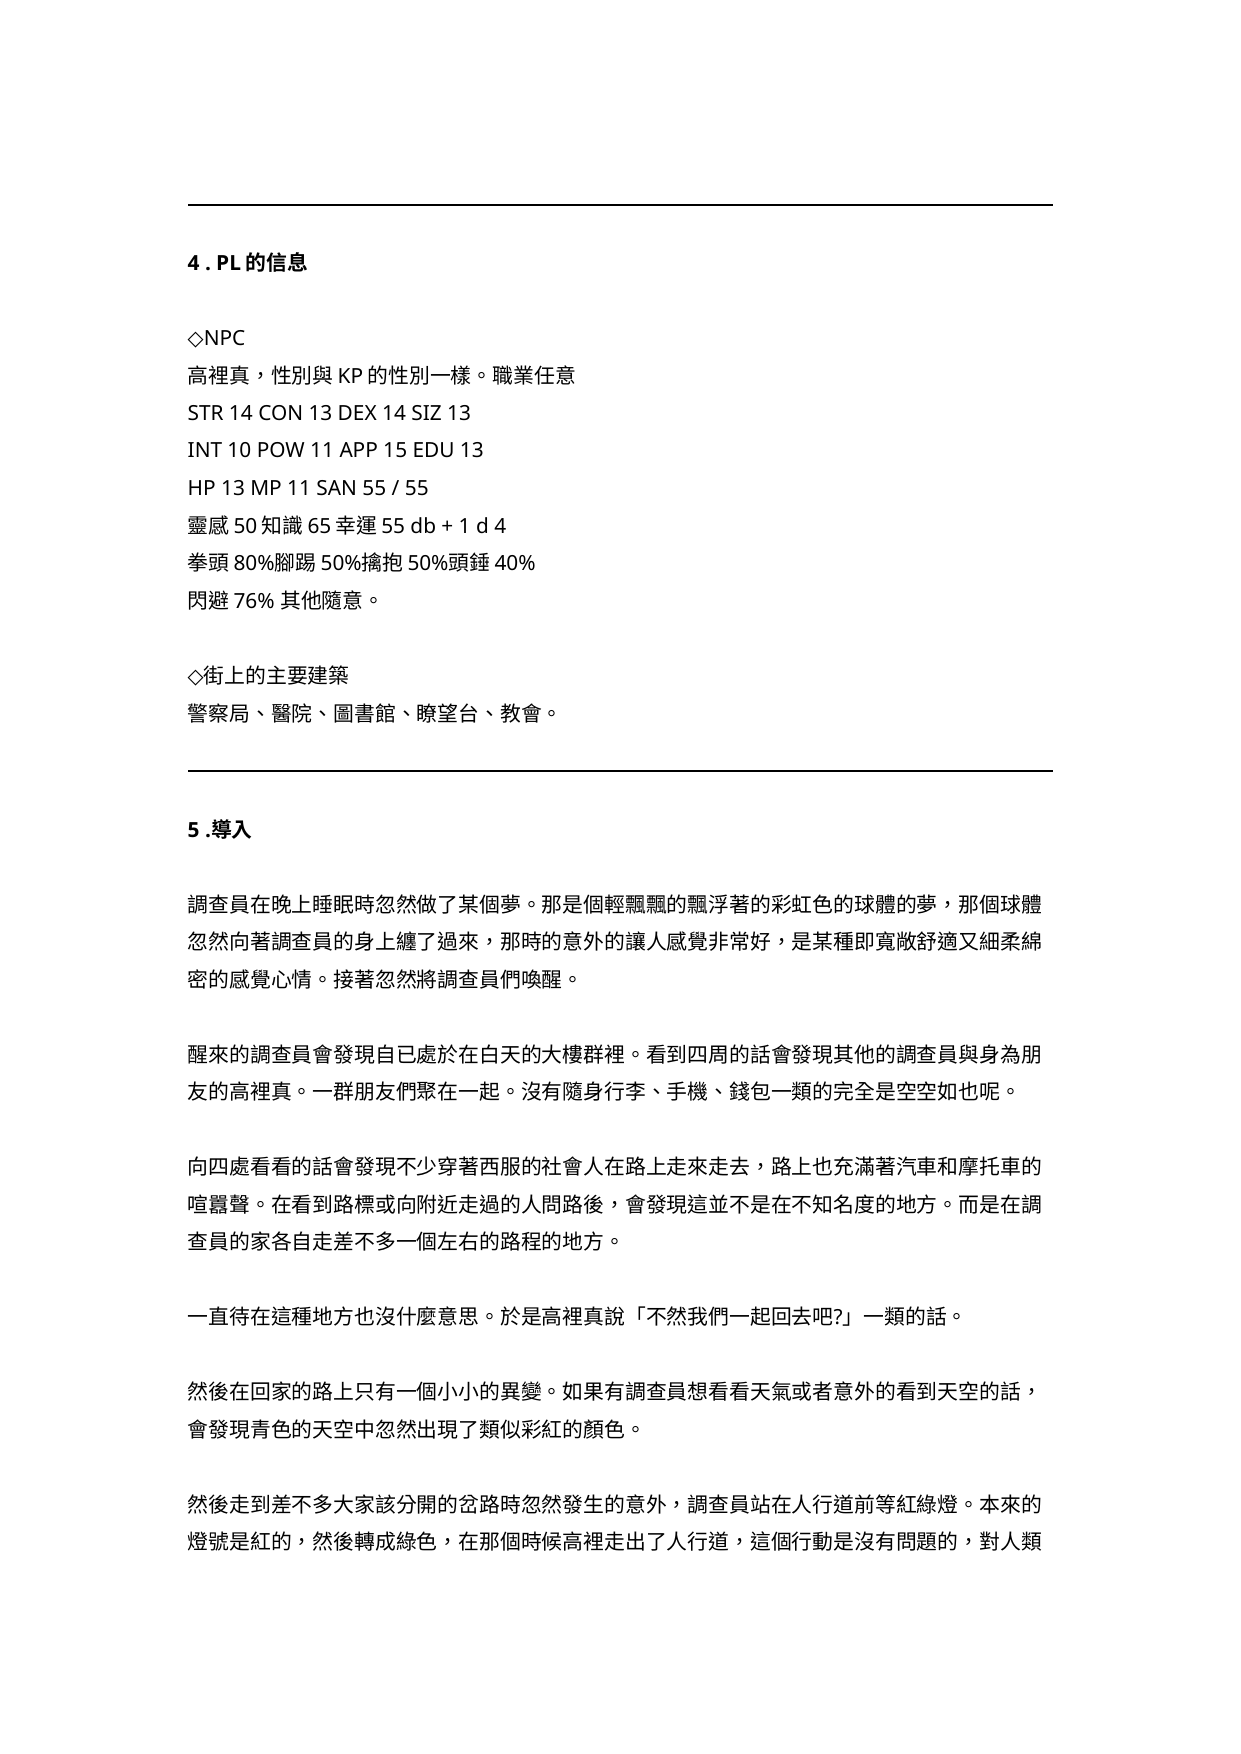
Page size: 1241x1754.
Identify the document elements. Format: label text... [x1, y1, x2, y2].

text ◇NPC [187, 318, 1053, 356]
text ◇街上的主要建築 [187, 656, 1053, 693]
text 靈感50知識65幸運55 db + 1 d 4 [187, 506, 1053, 543]
text HP 13 MP 11 SAN 55 / 55 [187, 468, 1053, 506]
text 然後在回家的路上只有一個小小的異變。如果有調查員想看看天氣或者意外的看到天空的話，會發現青色的天空中忽然出現了類似彩紅的顏色。 [187, 1372, 1053, 1447]
text 一直待在這種地方也沒什麼意思。於是高裡真說「不然我們一起回去吧?」一類的話。 [187, 1297, 1053, 1334]
text 4 . PL的信息 [187, 243, 1053, 281]
text 拳頭80%腳踢50%擒抱50%頭錘40% [187, 543, 1053, 581]
text 向四處看看的話會發現不少穿著西服的社會人在路上走來走去，路上也充滿著汽車和摩托車的喧囂聲。在看到路標或向附近走過的人問路後，會發現這並不是在不知名度的地方。而是在調查員的家各自走差不多一個左右的路程的地方。 [187, 1147, 1053, 1259]
text 高裡真，性別與KP的性別一樣。職業任意 [187, 356, 1053, 393]
text 閃避76% 其他隨意。 [187, 581, 1053, 618]
text STR 14 CON 13 DEX 14 SIZ 13 [187, 393, 1053, 431]
text 調查員在晚上睡眠時忽然做了某個夢。那是個輕飄飄的飄浮著的彩虹色的球體的夢，那個球體忽然向著調查員的身上纏了過來，那時的意外的讓人感覺非常好，是某種即寬敞舒適又細柔綿密的感覺心情。接著忽然將調查員們喚醒。 [187, 884, 1053, 997]
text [187, 1484, 1053, 1559]
text 警察局、醫院、圖書館、瞭望台、教會。 [187, 693, 1053, 731]
text 醒來的調查員會發現自已處於在白天的大樓群裡。看到四周的話會發現其他的調查員與身為朋友的高裡真。一群朋友們聚在一起。沒有隨身行李、手機、錢包一類的完全是空空如也呢。 [187, 1034, 1053, 1109]
text 5 .導入 [187, 809, 1053, 847]
text INT 10 POW 11 APP 15 EDU 13 [187, 431, 1053, 468]
